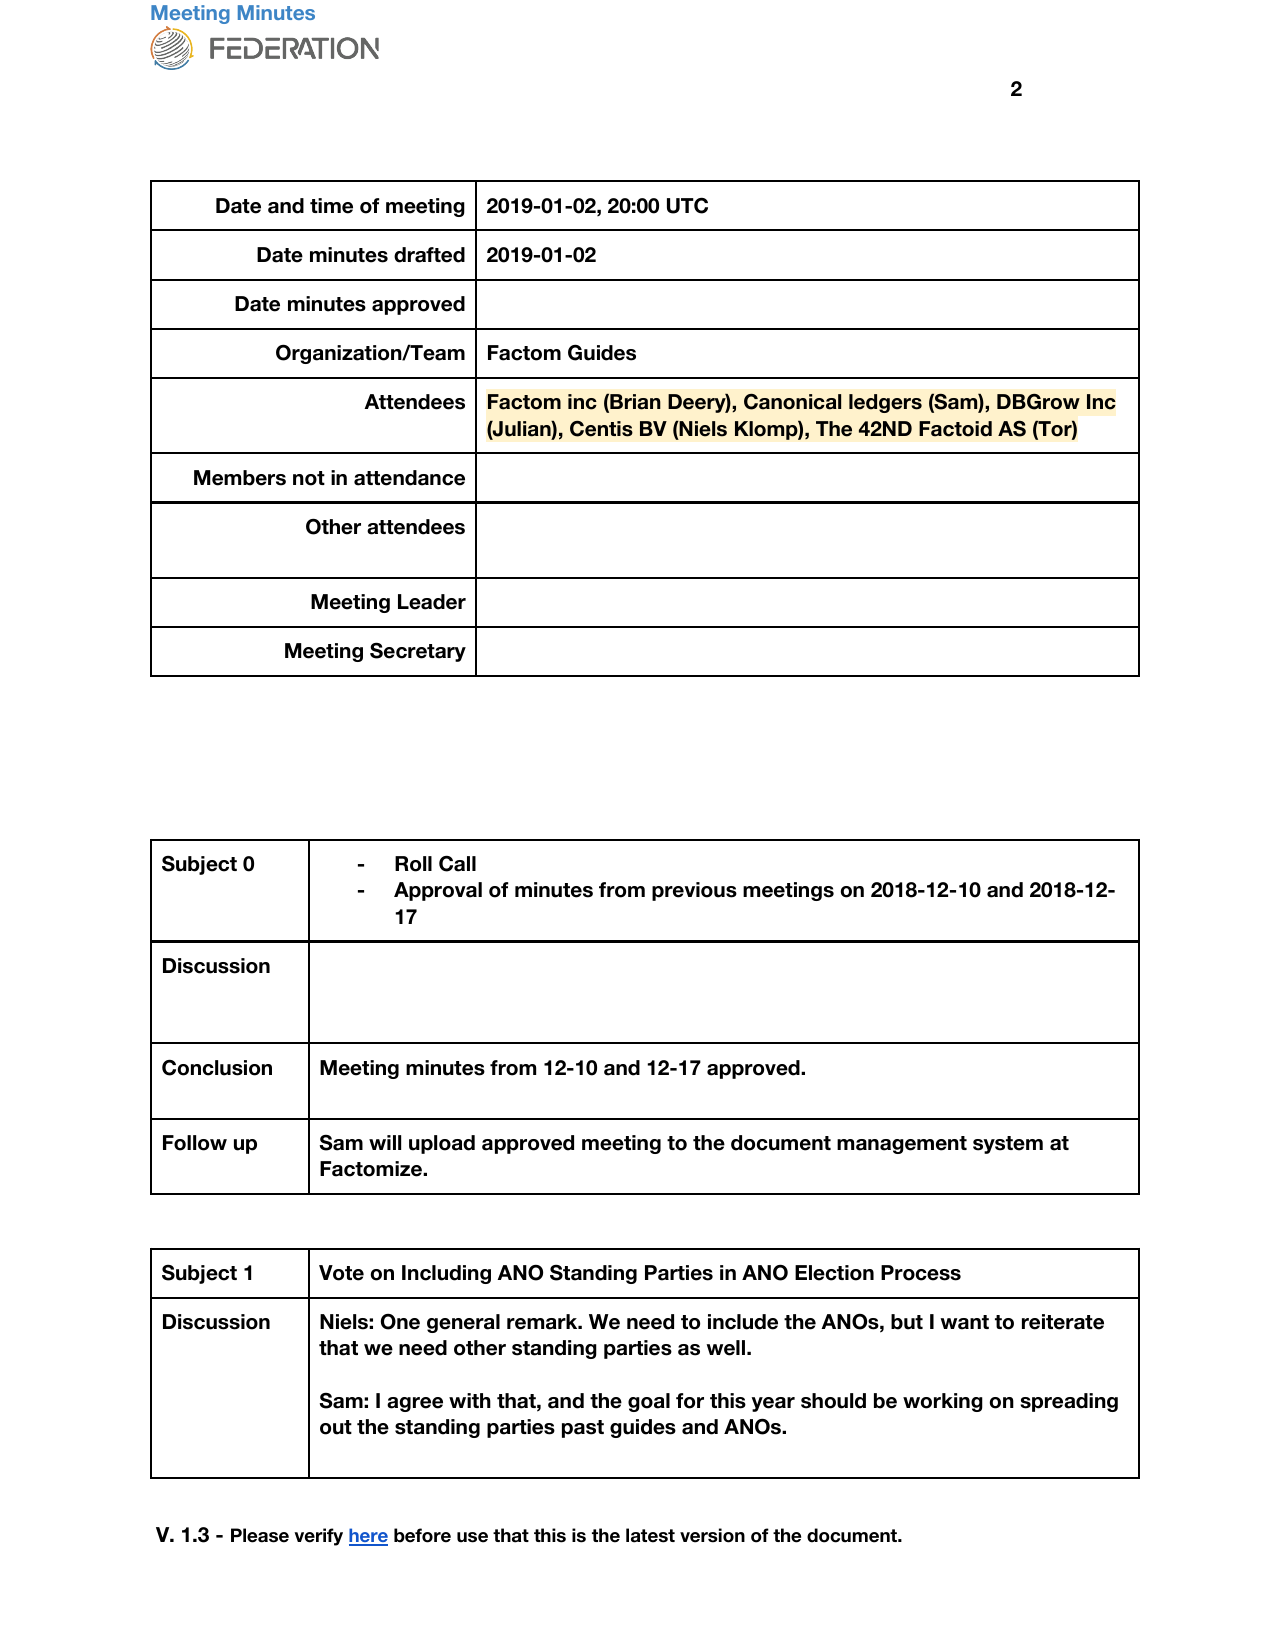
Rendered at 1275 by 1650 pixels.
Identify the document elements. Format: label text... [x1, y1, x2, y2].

table_cell [310, 943, 1138, 1042]
table_cell Meeting Secretary [152, 628, 475, 675]
table_header Roll Call Approval of minutes from previous meetings on 2018-12-10 and 2018-12-17 [310, 841, 1138, 940]
table_cell Meeting Leader [152, 579, 475, 626]
table_cell Discussion [152, 943, 308, 1042]
table_cell Sam will upload approved meeting to the document management system at Factomize. [310, 1120, 1138, 1193]
table_cell [477, 281, 1138, 328]
table_header Date and time of meeting [152, 182, 475, 229]
table_cell [477, 579, 1138, 626]
table_cell Conclusion [152, 1044, 308, 1117]
table_cell Factom Guides [477, 330, 1138, 377]
table_cell Members not in attendance [152, 454, 475, 501]
table_cell Meeting minutes from 12-10 and 12-17 approved. [310, 1044, 1138, 1117]
table_cell Date minutes approved [152, 281, 475, 328]
table_cell [477, 454, 1138, 501]
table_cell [310, 1299, 1138, 1477]
picture [150, 26, 379, 70]
table_header 2019-01-02, 20:00 UTC [477, 182, 1138, 229]
table_cell Discussion [152, 1299, 308, 1477]
table_header Vote on Including ANO Standing Parties in ANO Election Process [310, 1250, 1138, 1297]
table_header Subject 0 [152, 841, 308, 940]
table_header Subject 1 [152, 1250, 308, 1297]
table_cell Organization/Team [152, 330, 475, 377]
table_cell Follow up [152, 1120, 308, 1193]
table_cell Other attendees [152, 504, 475, 577]
table_cell 2019-01-02 [477, 231, 1138, 278]
table_cell [477, 628, 1138, 675]
table_cell Factom inc (Brian Deery), Canonical ledgers (Sam), DBGrow Inc (Julian), Centis BV (Niels Klomp), The 42ND Factoid AS (Tor) [477, 379, 1138, 452]
table_cell [477, 504, 1138, 577]
table_cell Attendees [152, 379, 475, 452]
table_cell Date minutes drafted [152, 231, 475, 278]
